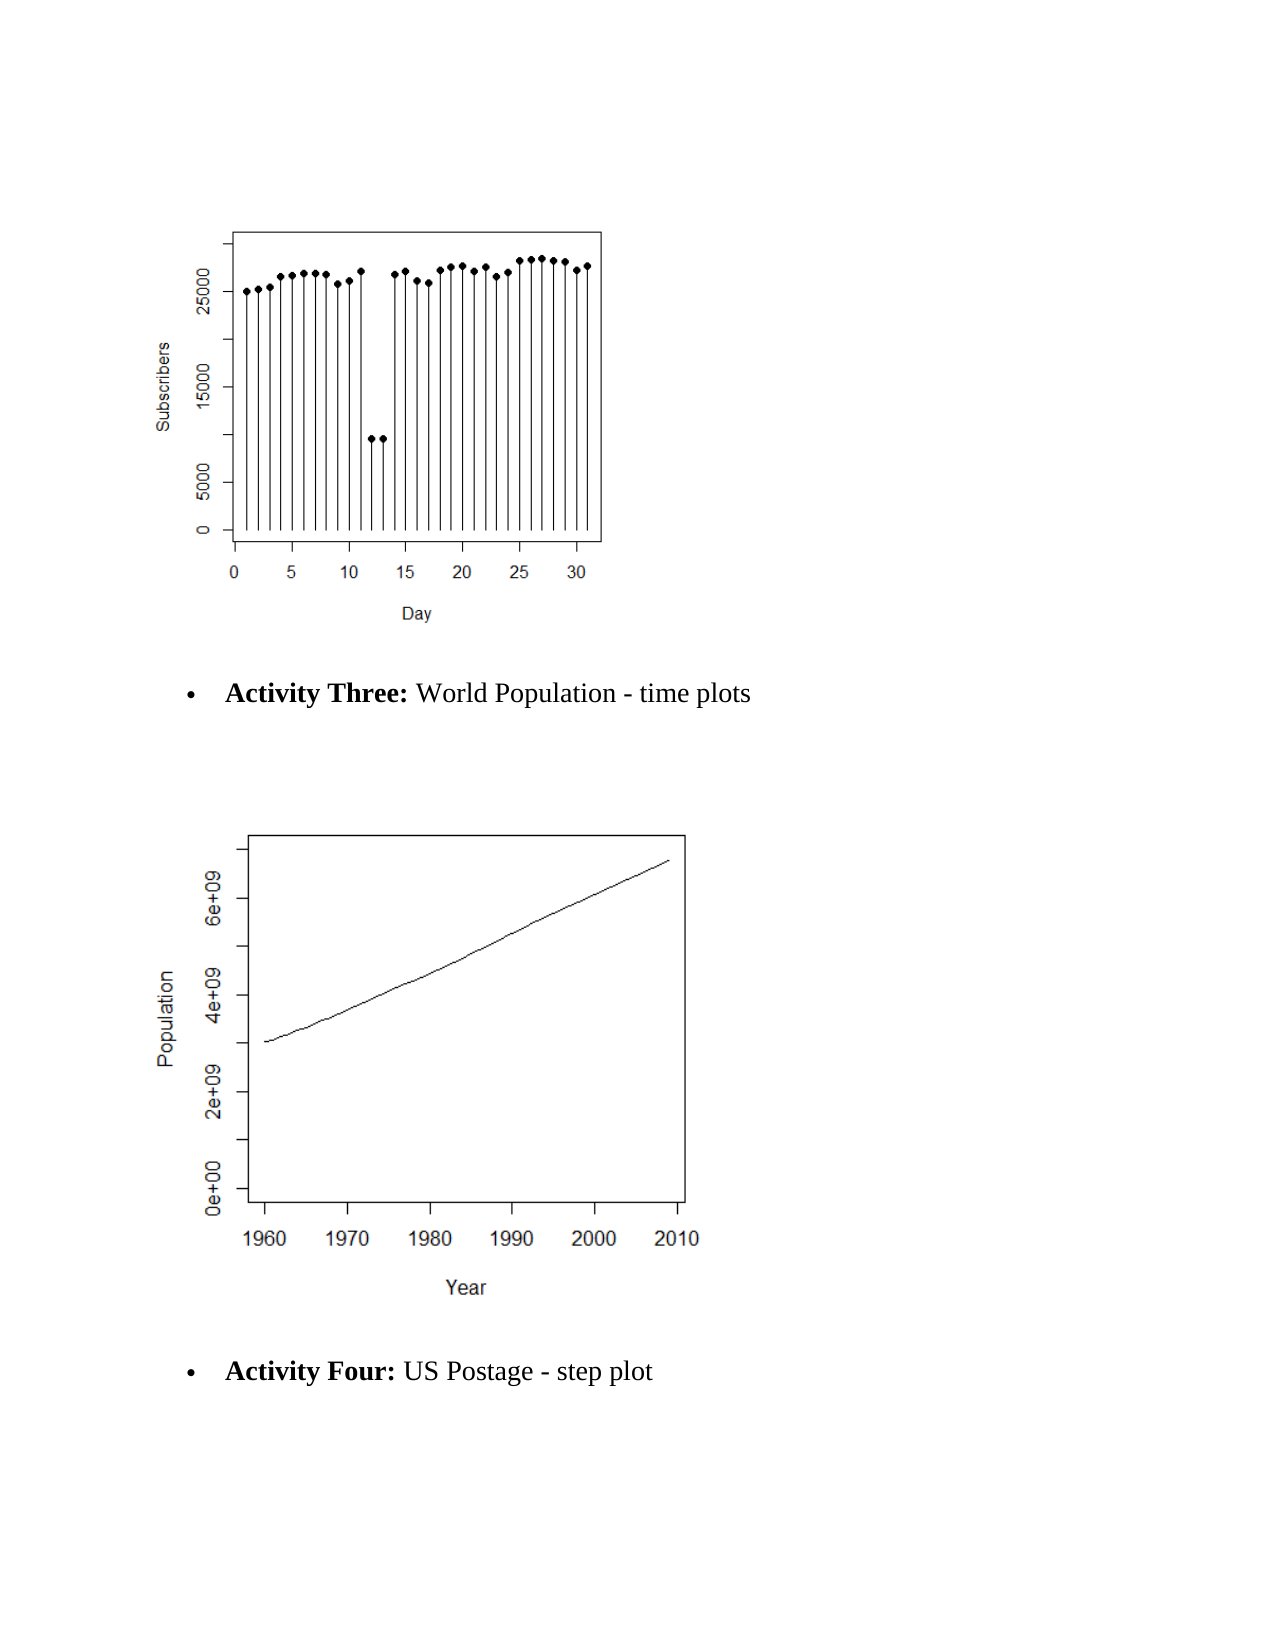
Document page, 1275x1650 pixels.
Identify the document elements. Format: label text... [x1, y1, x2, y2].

list Activity Four: US Postage - step plot [187, 1354, 1125, 1386]
picture [150, 150, 644, 645]
list Activity Three: World Population - time plots [187, 676, 1125, 708]
picture [150, 737, 736, 1325]
